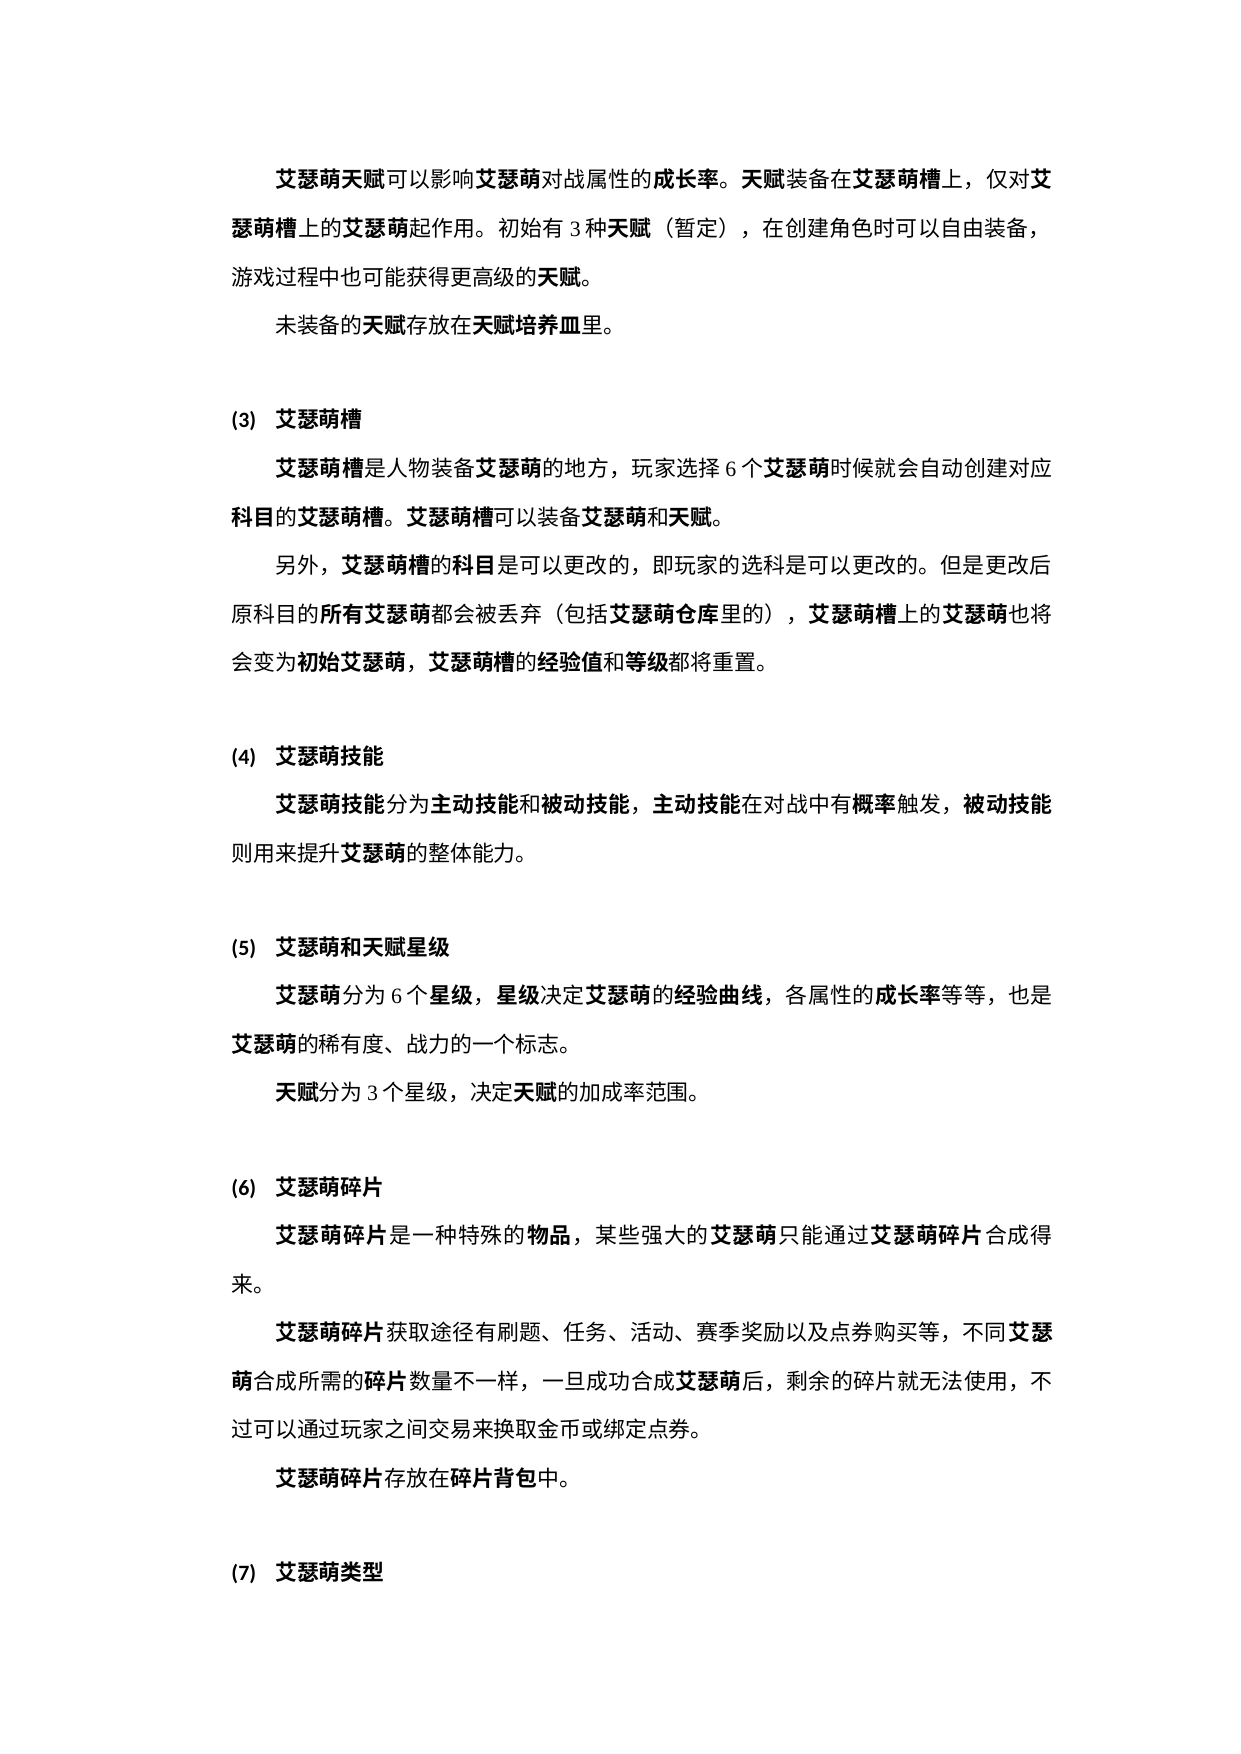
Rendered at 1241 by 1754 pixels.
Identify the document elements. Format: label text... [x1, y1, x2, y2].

list 天赋分为3个星级，决定天赋的加成率范围。 [231, 1075, 1053, 1107]
list 艾瑟萌碎片 [187, 1169, 1053, 1202]
list 另外，艾瑟萌槽的科目是可以更改的，即玩家的选科是可以更改的。但是更改后原科目的所有艾瑟萌都会被丢弃（包括艾瑟萌仓库里的），艾瑟萌槽上的艾瑟萌也将会变为初始艾瑟萌，艾瑟萌槽的经验值和等级都将重置。 [231, 547, 1053, 677]
list 艾瑟萌技能分为主动技能和被动技能，主动技能在对战中有概率触发，被动技能则用来提升艾瑟萌的整体能力。 [231, 787, 1053, 868]
list 艾瑟萌类型 [187, 1554, 1053, 1587]
list 未装备的天赋存放在天赋培养皿里。 [231, 308, 1053, 340]
list 艾瑟萌槽是人物装备艾瑟萌的地方，玩家选择6个艾瑟萌时候就会自动创建对应科目的艾瑟萌槽。艾瑟萌槽可以装备艾瑟萌和天赋。 [231, 450, 1053, 532]
list 艾瑟萌和天赋星级 [187, 929, 1053, 962]
list 艾瑟萌分为6个星级，星级决定艾瑟萌的经验曲线，各属性的成长率等等，也是艾瑟萌的稀有度、战力的一个标志。 [231, 978, 1053, 1059]
list 艾瑟萌碎片是一种特殊的物品，某些强大的艾瑟萌只能通过艾瑟萌碎片合成得来。 [231, 1217, 1053, 1299]
list 艾瑟萌碎片获取途径有刷题、任务、活动、赛季奖励以及点券购买等，不同艾瑟萌合成所需的碎片数量不一样，一旦成功合成艾瑟萌后，剩余的碎片就无法使用，不过可以通过玩家之间交易来换取金币或绑定点券。 [231, 1314, 1053, 1444]
list 艾瑟萌天赋可以影响艾瑟萌对战属性的成长率。天赋装备在艾瑟萌槽上，仅对艾瑟萌槽上的艾瑟萌起作用。初始有3种天赋（暂定），在创建角色时可以自由装备，游戏过程中也可能获得更高级的天赋。 [231, 162, 1053, 292]
list 艾瑟萌碎片存放在碎片背包中。 [231, 1460, 1053, 1493]
list 艾瑟萌技能 [187, 738, 1053, 771]
list 艾瑟萌槽 [187, 402, 1053, 434]
